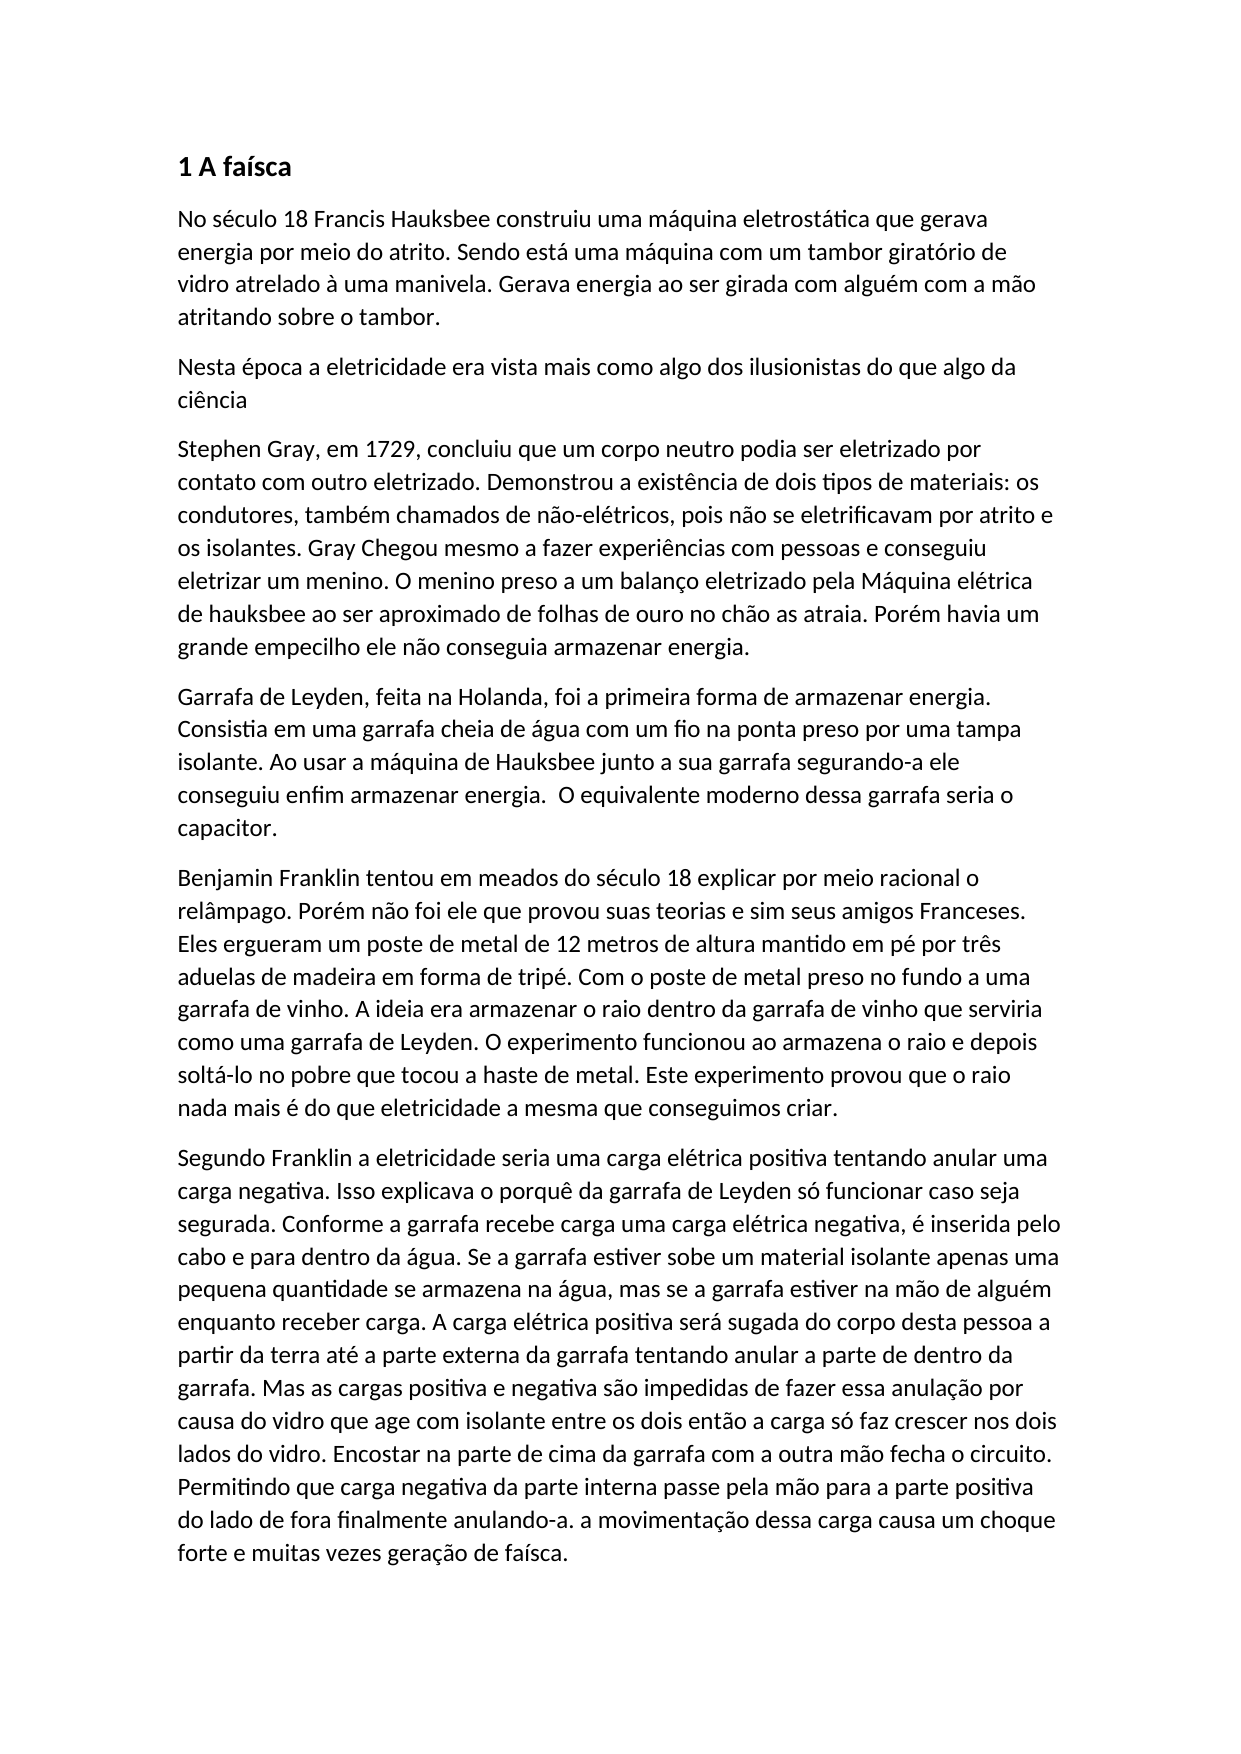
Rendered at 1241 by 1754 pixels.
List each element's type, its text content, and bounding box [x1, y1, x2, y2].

text Nesta época a eletricidade era vista mais como algo dos ilusionistas do que algo da ciência [177, 351, 1063, 414]
text No século 18 Francis Hauksbee construiu uma máquina eletrostática que gerava energia por meio do atrito. Sendo está uma máquina com um tambor giratório de vidro atrelado à uma manivela. Gerava energia ao ser girada com alguém com a mão atritando sobre o tambor. [177, 203, 1063, 332]
text Benjamin Franklin tentou em meados do século 18 explicar por meio racional o relâmpago. Porém não foi ele que provou suas teorias e sim seus amigos Franceses. Eles ergueram um poste de metal de 12 metros de altura mantido em pé por três aduelas de madeira em forma de tripé. Com o poste de metal preso no fundo a uma garrafa de vinho. A ideia era armazenar o raio dentro da garrafa de vinho que serviria como uma garrafa de Leyden. O experimento funcionou ao armazena o raio e depois soltá-lo no pobre que tocou a haste de metal. Este experimento provou que o raio nada mais é do que eletricidade a mesma que conseguimos criar. [177, 862, 1063, 1123]
text 1 A faísca [177, 148, 1063, 183]
text Stephen Gray, em 1729, concluiu que um corpo neutro podia ser eletrizado por contato com outro eletrizado. Demonstrou a existência de dois tipos de materiais: os condutores, também chamados de não-elétricos, pois não se eletrificavam por atrito e os isolantes. Gray Chegou mesmo a fazer experiências com pessoas e conseguiu eletrizar um menino. O menino preso a um balanço eletrizado pela Máquina elétrica de hauksbee ao ser aproximado de folhas de ouro no chão as atraia. Porém havia um grande empecilho ele não conseguia armazenar energia. [177, 433, 1063, 662]
text Segundo Franklin a eletricidade seria uma carga elétrica positiva tentando anular uma carga negativa. Isso explicava o porquê da garrafa de Leyden só funcionar caso seja segurada. Conforme a garrafa recebe carga uma carga elétrica negativa, é inserida pelo cabo e para dentro da água. Se a garrafa estiver sobe um material isolante apenas uma pequena quantidade se armazena na água, mas se a garrafa estiver na mão de alguém enquanto receber carga. A carga elétrica positiva será sugada do corpo desta pessoa a partir da terra até a parte externa da garrafa tentando anular a parte de dentro da garrafa. Mas as cargas positiva e negativa são impedidas de fazer essa anulação por causa do vidro que age com isolante entre os dois então a carga só faz crescer nos dois lados do vidro. Encostar na parte de cima da garrafa com a outra mão fecha o circuito. Permitindo que carga negativa da parte interna passe pela mão para a parte positiva do lado de fora finalmente anulando-a. a movimentação dessa carga causa um choque forte e muitas vezes geração de faísca. [177, 1142, 1063, 1567]
text Garrafa de Leyden, feita na Holanda, foi a primeira forma de armazenar energia. Consistia em uma garrafa cheia de água com um fio na ponta preso por uma tampa isolante. Ao usar a máquina de Hauksbee junto a sua garrafa segurando-a ele conseguiu enfim armazenar energia. O equivalente moderno dessa garrafa seria o capacitor. [177, 681, 1063, 843]
